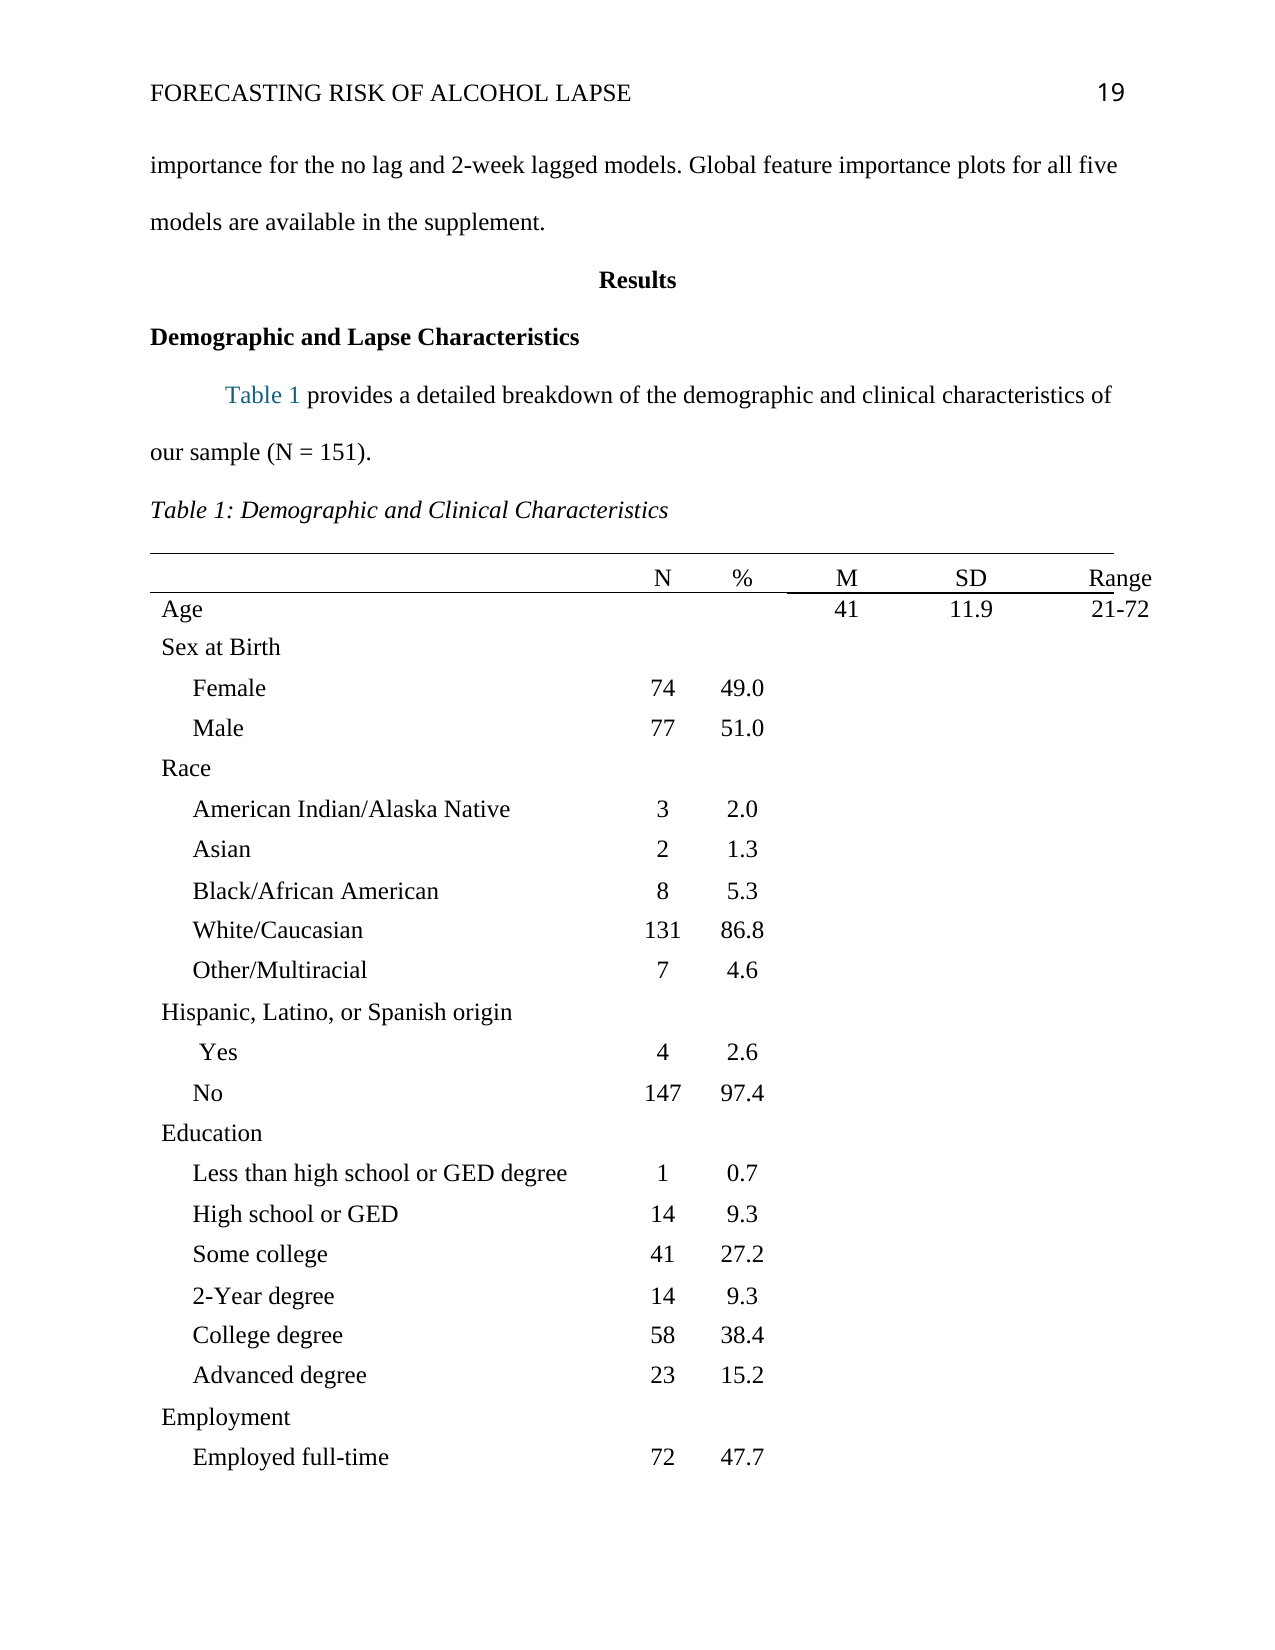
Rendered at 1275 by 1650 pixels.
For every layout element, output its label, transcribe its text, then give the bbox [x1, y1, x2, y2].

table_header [139, 495, 1114, 1481]
subtitle Demographic and Lapse Characteristics [150, 322, 1125, 351]
text Table 1 provides a detailed breakdown of the demographic and clinical characteristics of our sample (N = 151). [150, 380, 1125, 466]
subtitle Results [150, 265, 1125, 294]
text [150, 150, 1125, 236]
